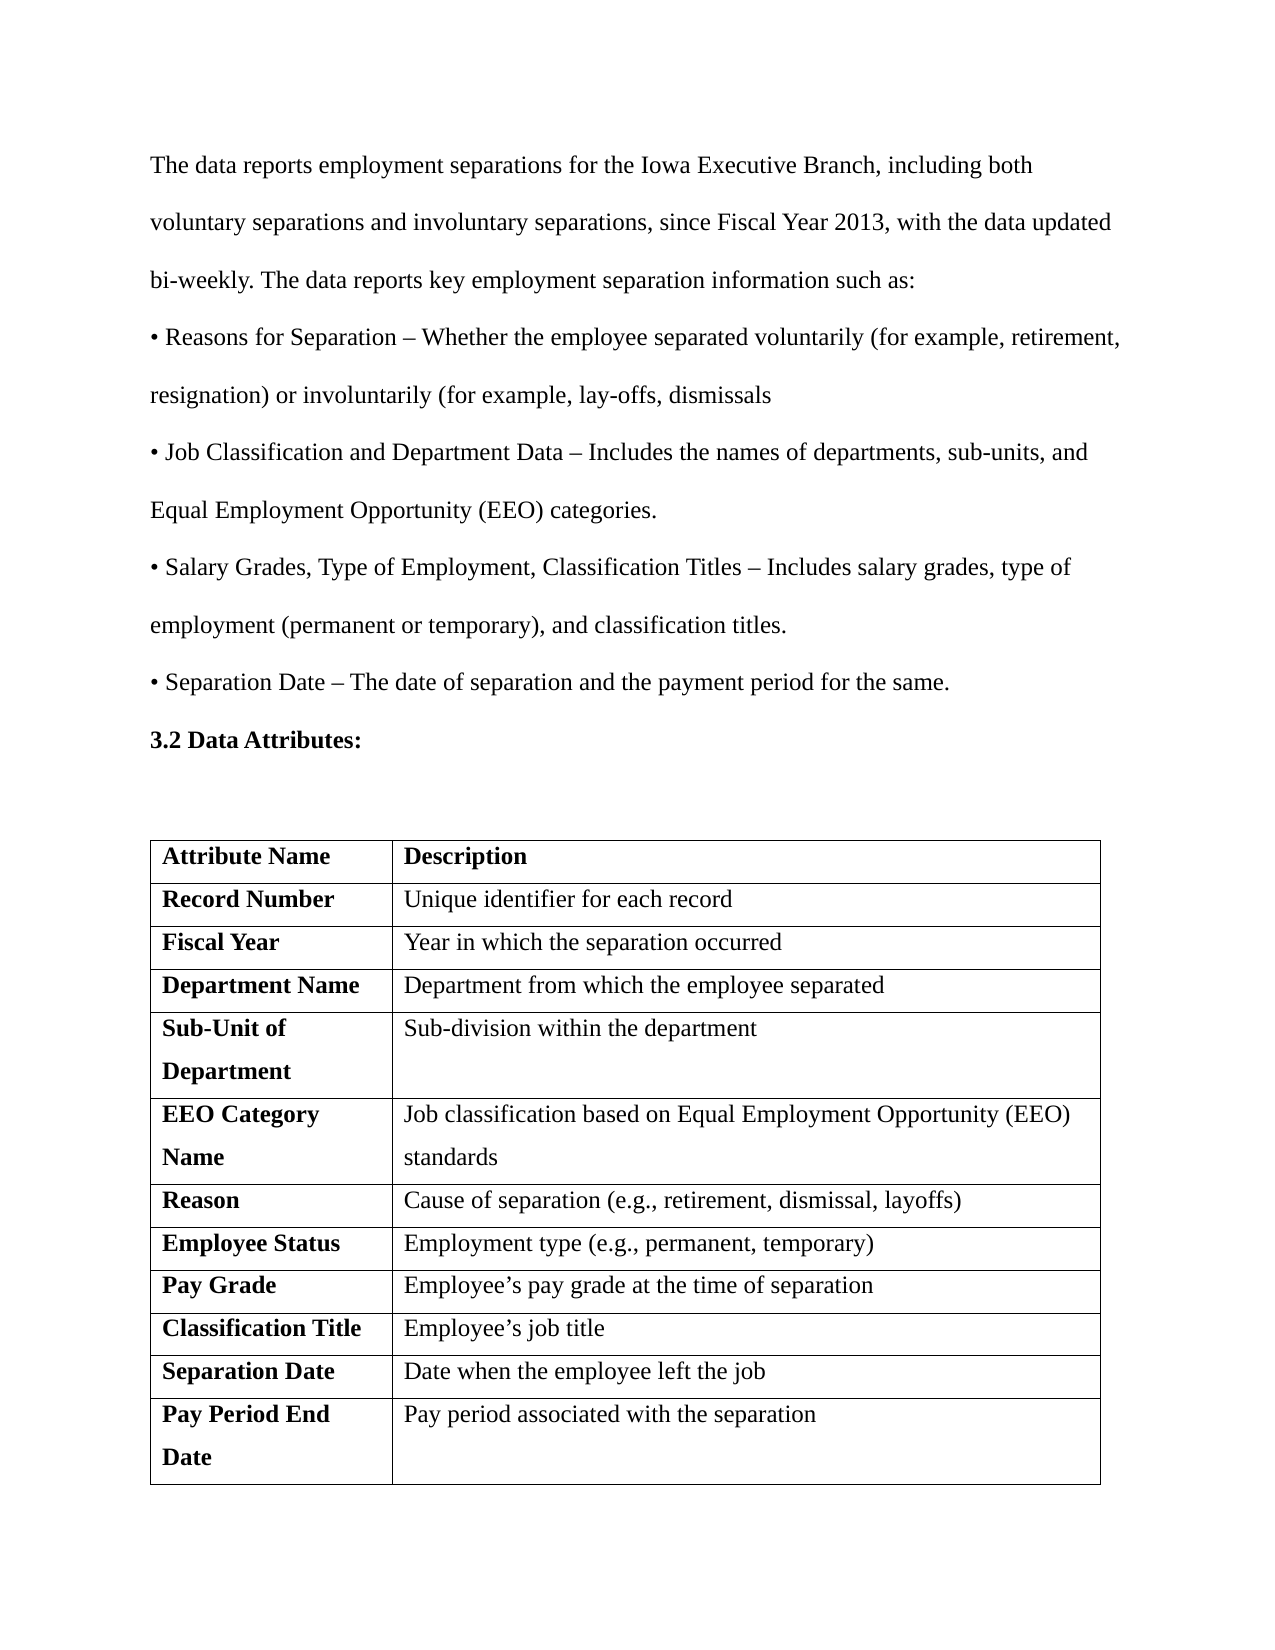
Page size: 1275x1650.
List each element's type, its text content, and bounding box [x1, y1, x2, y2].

table_cell Employment type (e.g., permanent, temporary) [393, 1228, 1100, 1269]
text • Reasons for Separation – Whether the employee separated voluntarily (for example, retirement, resignation) or involuntarily (for example, lay-offs, dismissals [150, 322, 1125, 409]
table_cell Fiscal Year [151, 927, 392, 969]
table_cell Classification Title [151, 1314, 392, 1355]
table_cell Cause of separation (e.g., retirement, dismissal, layoffs) [393, 1185, 1100, 1227]
text • Job Classification and Department Data – Includes the names of departments, sub-units, and Equal Employment Opportunity (EEO) categories. [150, 437, 1125, 524]
table_cell Department from which the employee separated [393, 970, 1100, 1012]
table_cell Date when the employee left the job [393, 1356, 1100, 1398]
table_header Attribute Name [151, 841, 392, 883]
table_cell Employee’s pay grade at the time of separation [393, 1271, 1100, 1312]
table_cell Pay Grade [151, 1271, 392, 1312]
table_cell Employee’s job title [393, 1314, 1100, 1355]
table_cell Pay Period End Date [151, 1399, 392, 1484]
table_cell Unique identifier for each record [393, 884, 1100, 926]
table_cell Reason [151, 1185, 392, 1227]
table_header Description [393, 841, 1100, 883]
text • Separation Date – The date of separation and the payment period for the same. [150, 667, 1125, 696]
table_cell Sub-division within the department [393, 1013, 1100, 1098]
table_cell Job classification based on Equal Employment Opportunity (EEO) standards [393, 1099, 1100, 1184]
table_cell Separation Date [151, 1356, 392, 1398]
table_cell Record Number [151, 884, 392, 926]
text The data reports employment separations for the Iowa Executive Branch, including both voluntary separations and involuntary separations, since Fiscal Year 2013, with the data updated bi-weekly. The data reports key employment separation information such as: [150, 150, 1125, 294]
table_cell Sub-Unit of Department [151, 1013, 392, 1098]
table_cell Employee Status [151, 1228, 392, 1269]
table_cell EEO Category Name [151, 1099, 392, 1184]
text 3.2 Data Attributes: [150, 725, 1125, 754]
text • Salary Grades, Type of Employment, Classification Titles – Includes salary grades, type of employment (permanent or temporary), and classification titles. [150, 552, 1125, 639]
table_cell Department Name [151, 970, 392, 1012]
table_cell Year in which the separation occurred [393, 927, 1100, 969]
table_cell Pay period associated with the separation [393, 1399, 1100, 1484]
